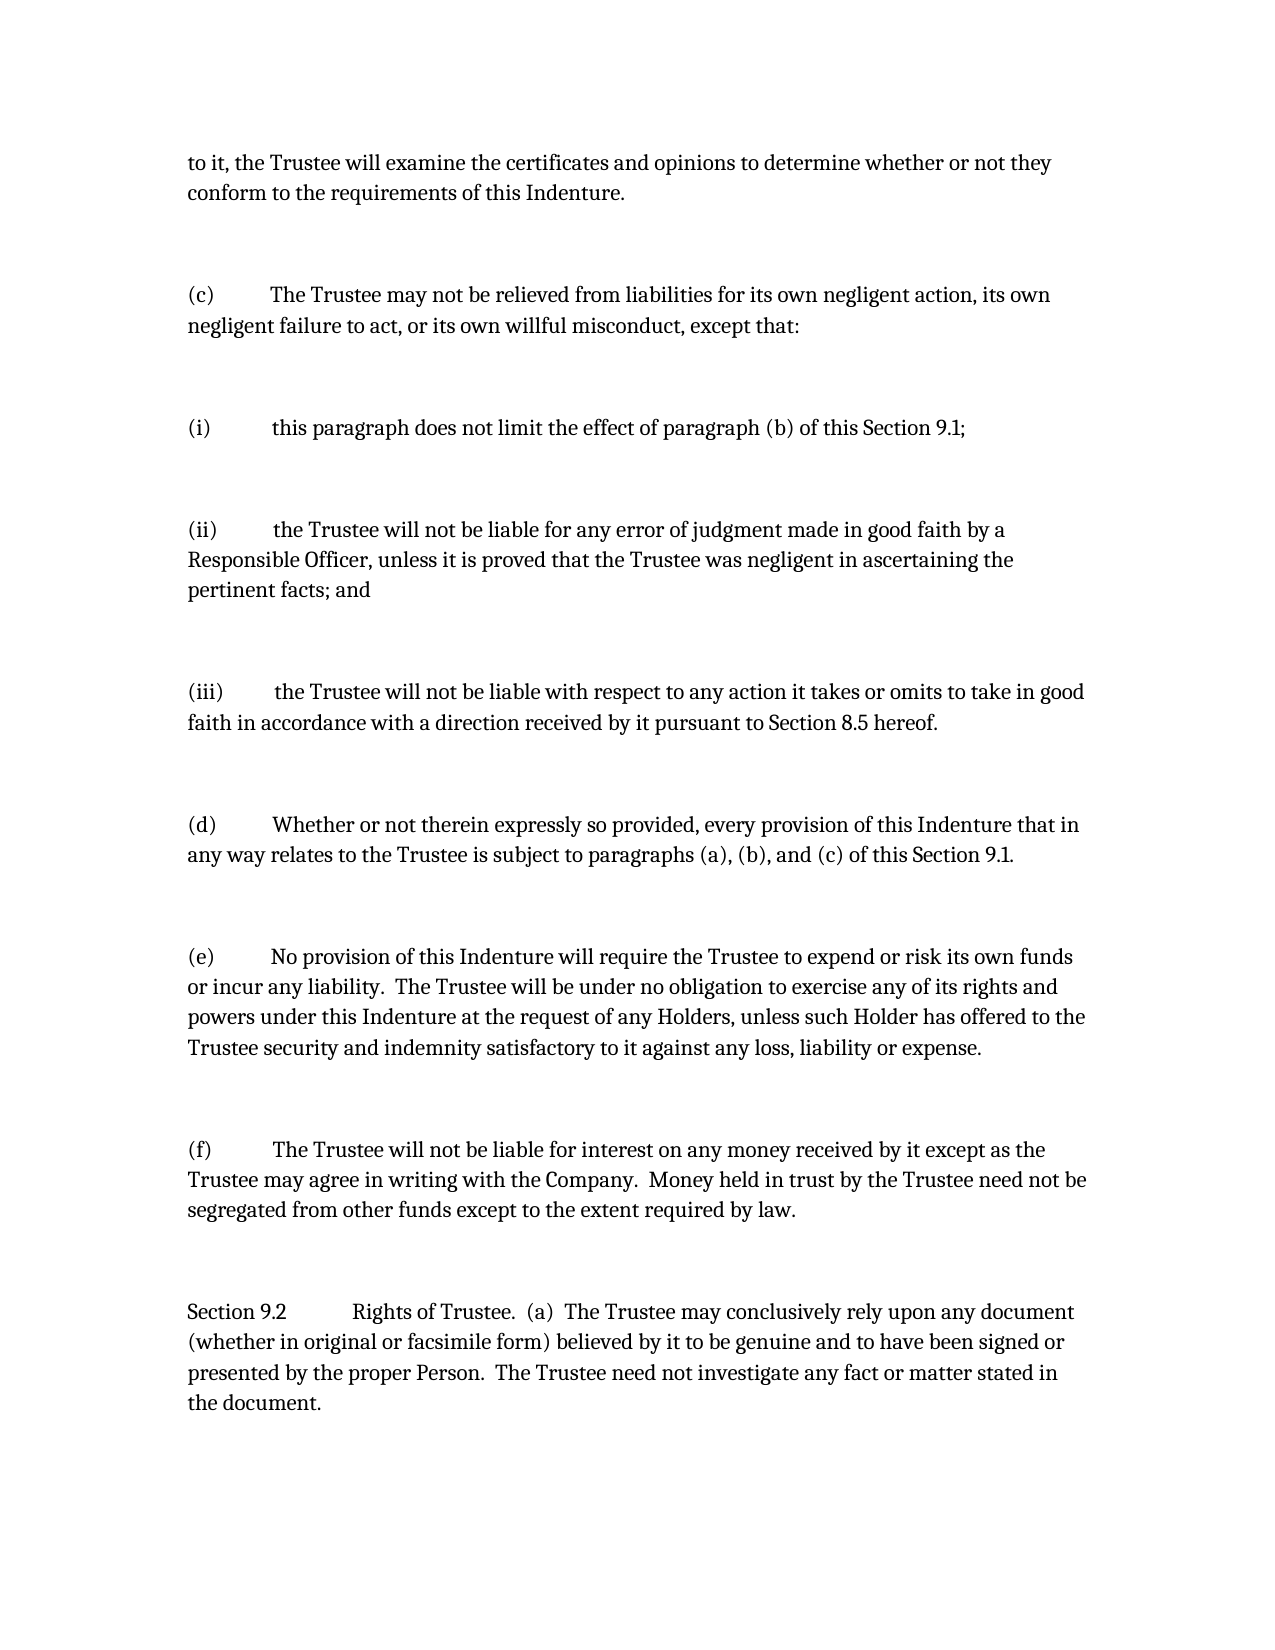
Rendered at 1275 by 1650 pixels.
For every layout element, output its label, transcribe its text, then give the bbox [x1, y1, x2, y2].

text (ii) the Trustee will not be liable for any error of judgment made in good faith by a Responsible Officer, unless it is proved that the Trustee was negligent in ascertaining the pertinent facts; and [187, 517, 1087, 603]
text (e) No provision of this Indenture will require the Trustee to expend or risk its own funds or incur any liability. The Trustee will be under no obligation to exercise any of its rights and powers under this Indenture at the request of any Holders, unless such Holder has offered to the Trustee security and indemnity satisfactory to it against any loss, liability or expense. [187, 944, 1087, 1061]
text (c) The Trustee may not be relieved from liabilities for its own negligent action, its own negligent failure to act, or its own willful misconduct, except that: [187, 282, 1087, 339]
text (i) this paragraph does not limit the effect of paragraph (b) of this Section 9.1; [187, 414, 1087, 441]
text (d) Whether or not therein expressly so provided, every provision of this Indenture that in any way relates to the Trustee is subject to paragraphs (a), (b), and (c) of this Section 9.1. [187, 811, 1087, 868]
text Section 9.2 Rights of Trustee. (a) The Trustee may conclusively rely upon any document (whether in original or facsimile form) believed by it to be genuine and to have been signed or presented by the proper Person. The Trustee need not investigate any fact or matter stated in the document. [187, 1299, 1087, 1416]
text (f) The Trustee will not be liable for interest on any money received by it except as the Trustee may agree in writing with the Company. Money held in trust by the Trustee need not be segregated from other funds except to the extent required by law. [187, 1136, 1087, 1223]
text (iii) the Trustee will not be liable with respect to any action it takes or omits to take in good faith in accordance with a direction received by it pursuant to Section 8.5 hereof. [187, 679, 1087, 736]
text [187, 150, 1087, 207]
